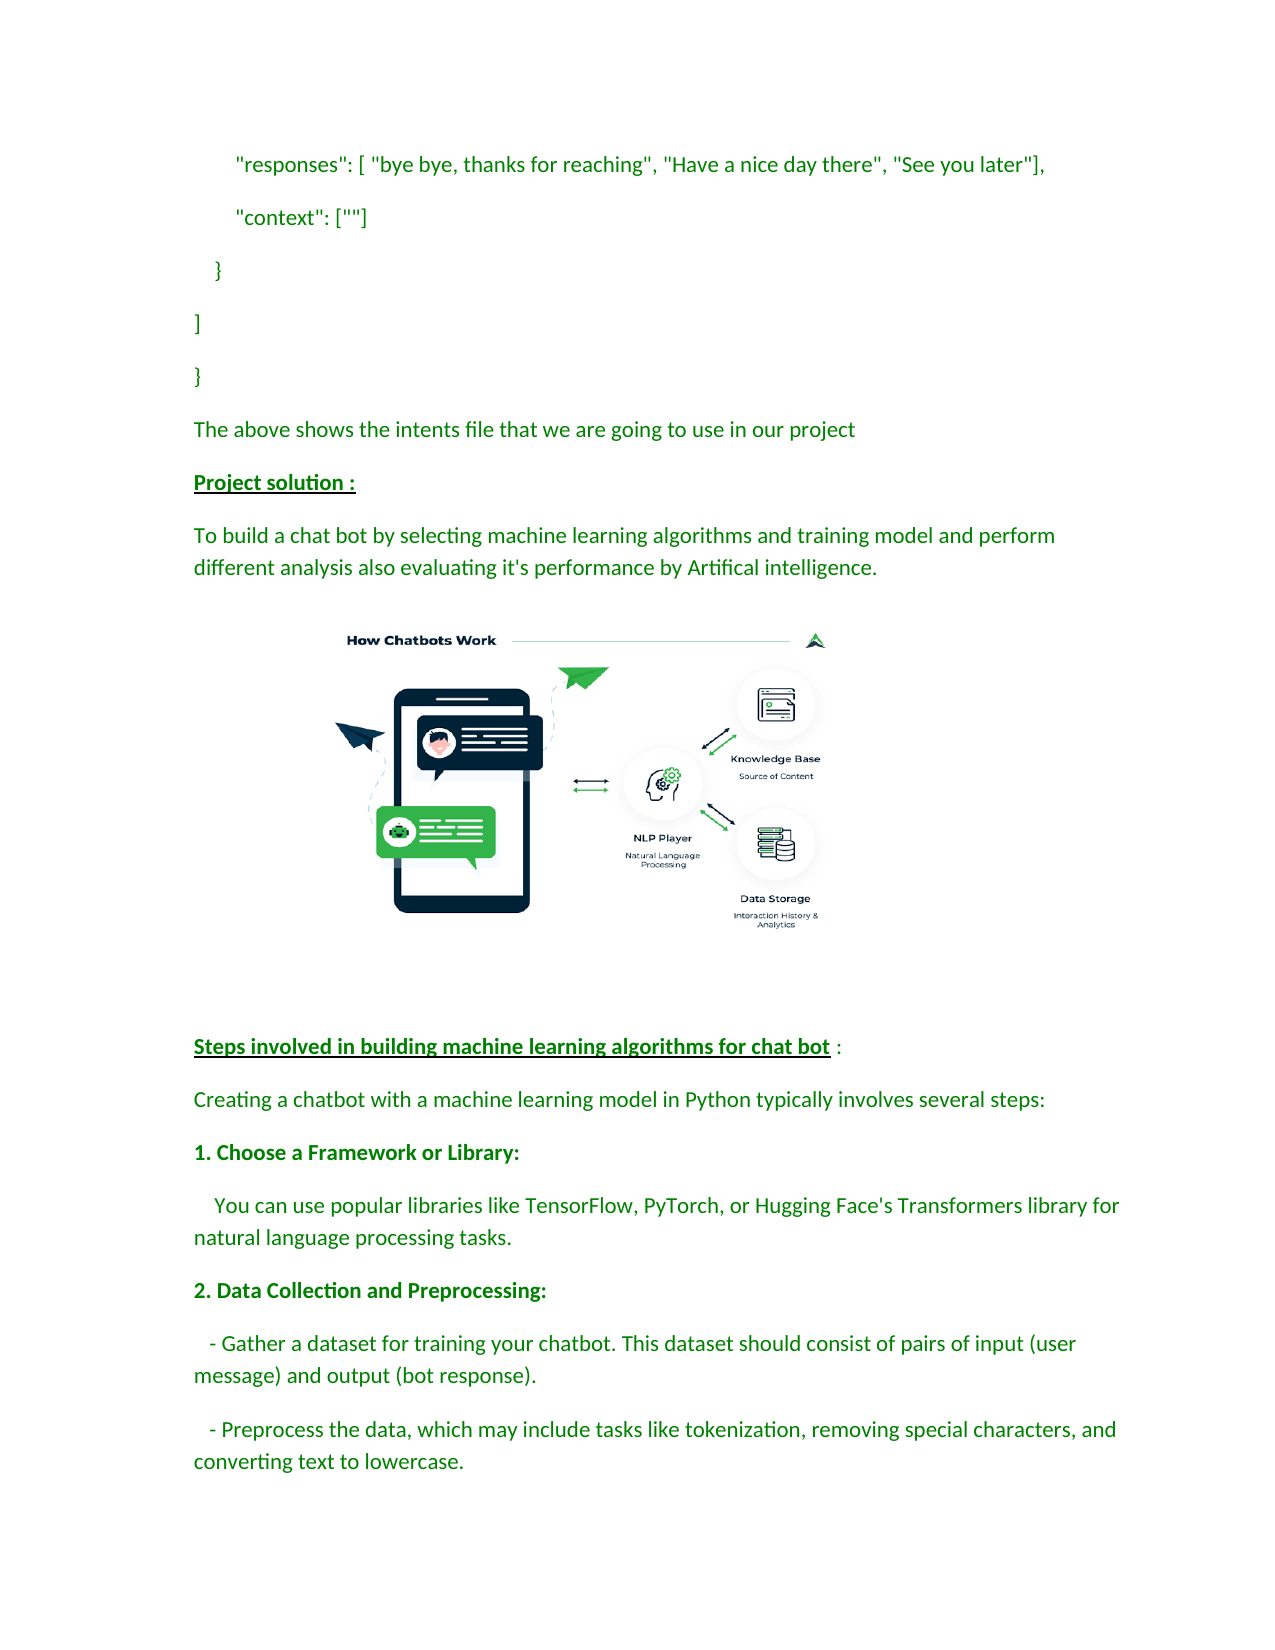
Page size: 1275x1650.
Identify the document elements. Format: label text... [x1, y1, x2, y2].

list - Gather a dataset for training your chatbot. This dataset should consist of pairs of input (user message) and output (bot response). [194, 1329, 1125, 1390]
list "context": [""] [194, 203, 1125, 231]
list - Preprocess the data, which may include tasks like tokenization, removing special characters, and converting text to lowercase. [194, 1415, 1125, 1475]
list ] [194, 309, 1125, 337]
picture [317, 606, 854, 955]
list Steps involved in building machine learning algorithms for chat bot : [194, 1032, 1125, 1060]
list To build a chat bot by selecting machine learning algorithms and training model and perform different analysis also evaluating it's performance by Artifical intelligence. [194, 521, 1125, 581]
list 1. Choose a Framework or Library: [194, 1138, 1125, 1166]
list Project solution : [194, 468, 1125, 496]
list The above shows the intents file that we are going to use in our project [194, 415, 1125, 443]
list "responses": [ "bye bye, thanks for reaching", "Have a nice day there", "See you later"], [194, 150, 1125, 178]
list Creating a chatbot with a machine learning model in Python typically involves several steps: [194, 1085, 1125, 1113]
list 2. Data Collection and Preprocessing: [194, 1276, 1125, 1304]
list You can use popular libraries like TensorFlow, PyTorch, or Hugging Face's Transformers library for natural language processing tasks. [194, 1191, 1125, 1251]
list } [194, 362, 1125, 390]
list } [194, 256, 1125, 284]
